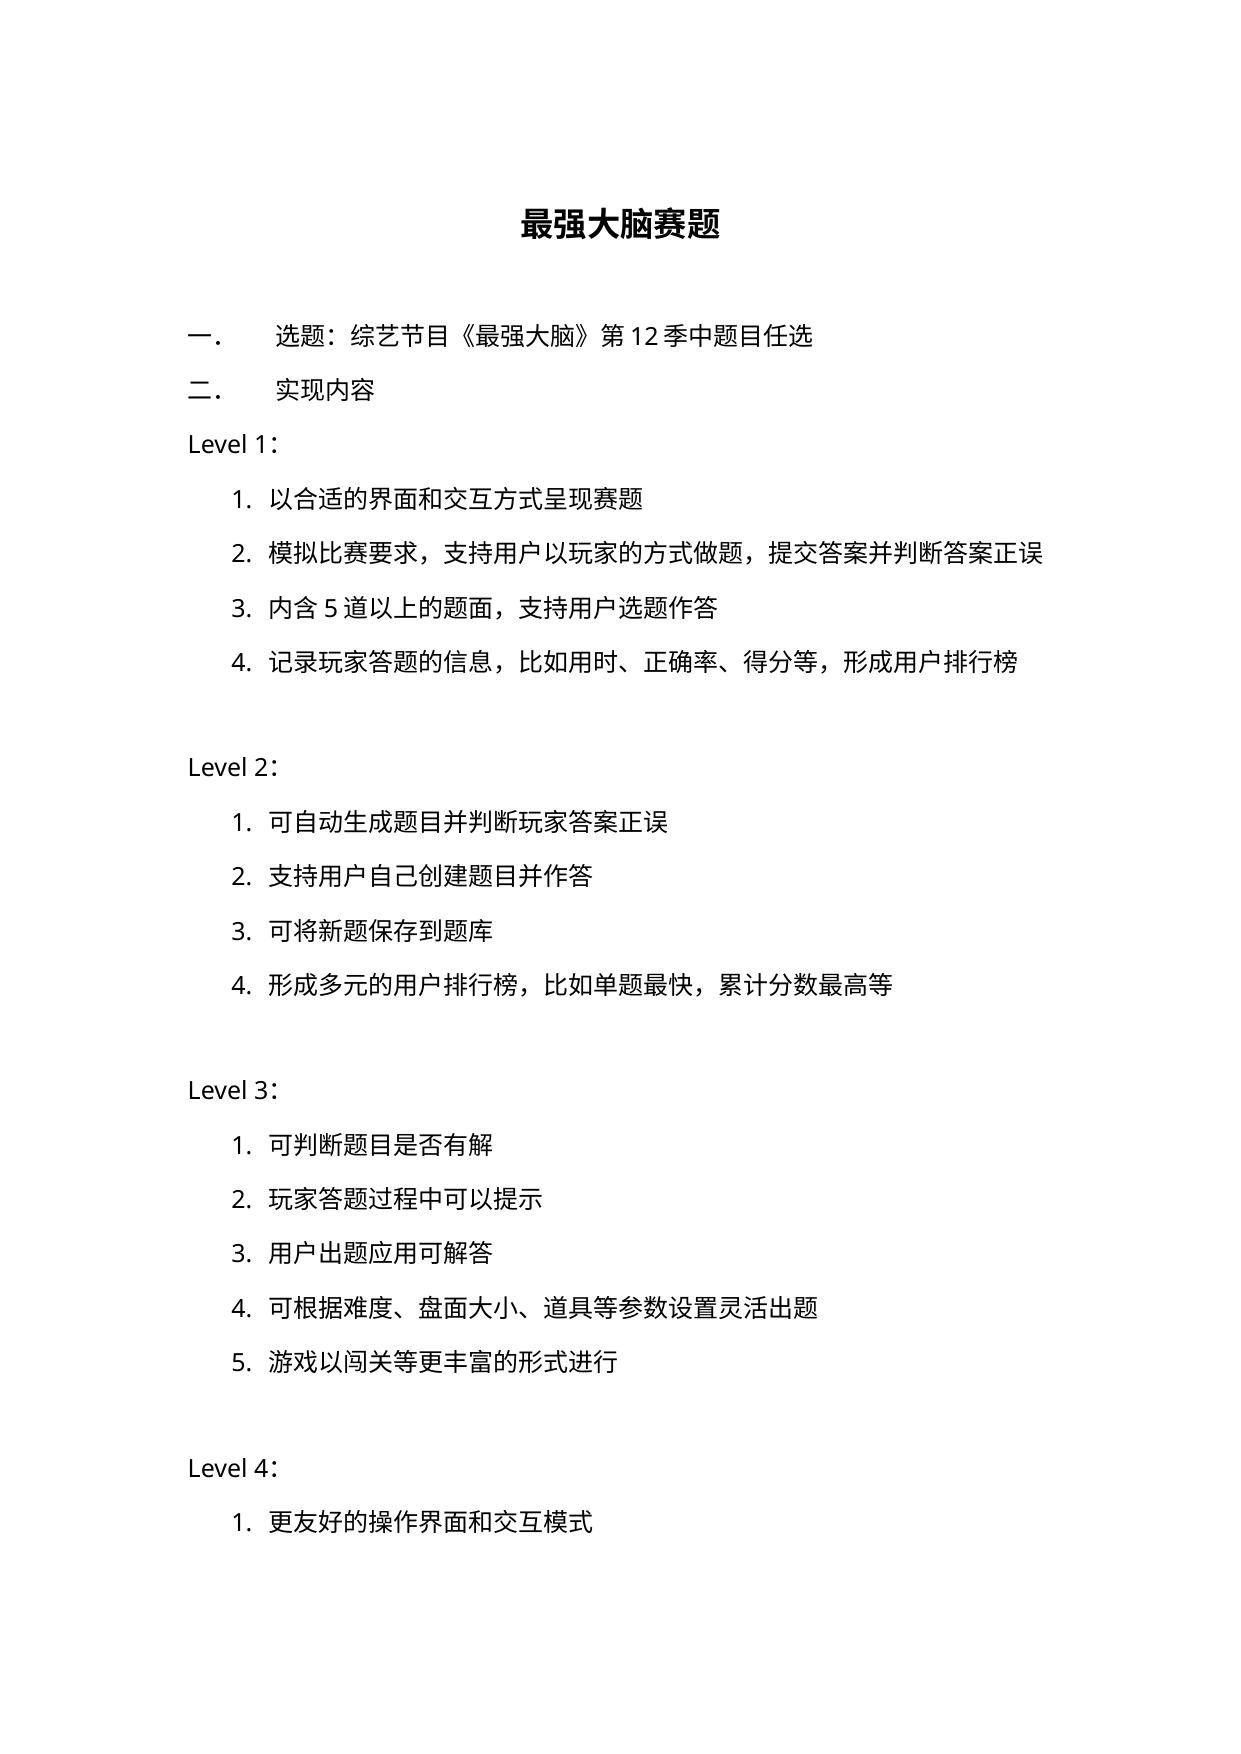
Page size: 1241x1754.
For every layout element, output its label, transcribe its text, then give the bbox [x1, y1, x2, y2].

list 选题：综艺节目《最强大脑》第12季中题目任选 [187, 316, 1053, 352]
list 可根据难度、盘面大小、道具等参数设置灵活出题 [231, 1288, 1053, 1324]
subtitle 最强大脑赛题 [187, 189, 1053, 254]
list 用户出题应用可解答 [231, 1234, 1053, 1270]
list 实现内容 [187, 371, 1053, 407]
list 更友好的操作界面和交互模式 [231, 1502, 1053, 1539]
text Level 4： [187, 1448, 1053, 1484]
list 可将新题保存到题库 [231, 911, 1053, 947]
list 游戏以闯关等更丰富的形式进行 [231, 1343, 1053, 1379]
list 以合适的界面和交互方式呈现赛题 [231, 479, 1053, 516]
list 内含5道以上的题面，支持用户选题作答 [231, 588, 1053, 624]
list 模拟比赛要求，支持用户以玩家的方式做题，提交答案并判断答案正误 [231, 534, 1053, 570]
list 形成多元的用户排行榜，比如单题最快，累计分数最高等 [231, 965, 1053, 1002]
list 可自动生成题目并判断玩家答案正误 [231, 802, 1053, 838]
text Level 1： [187, 425, 1053, 461]
text Level 3： [187, 1071, 1053, 1107]
list 支持用户自己创建题目并作答 [231, 857, 1053, 893]
text Level 2： [187, 748, 1053, 784]
list 记录玩家答题的信息，比如用时、正确率、得分等，形成用户排行榜 [231, 642, 1053, 679]
list 可判断题目是否有解 [231, 1125, 1053, 1161]
list 玩家答题过程中可以提示 [231, 1179, 1053, 1216]
